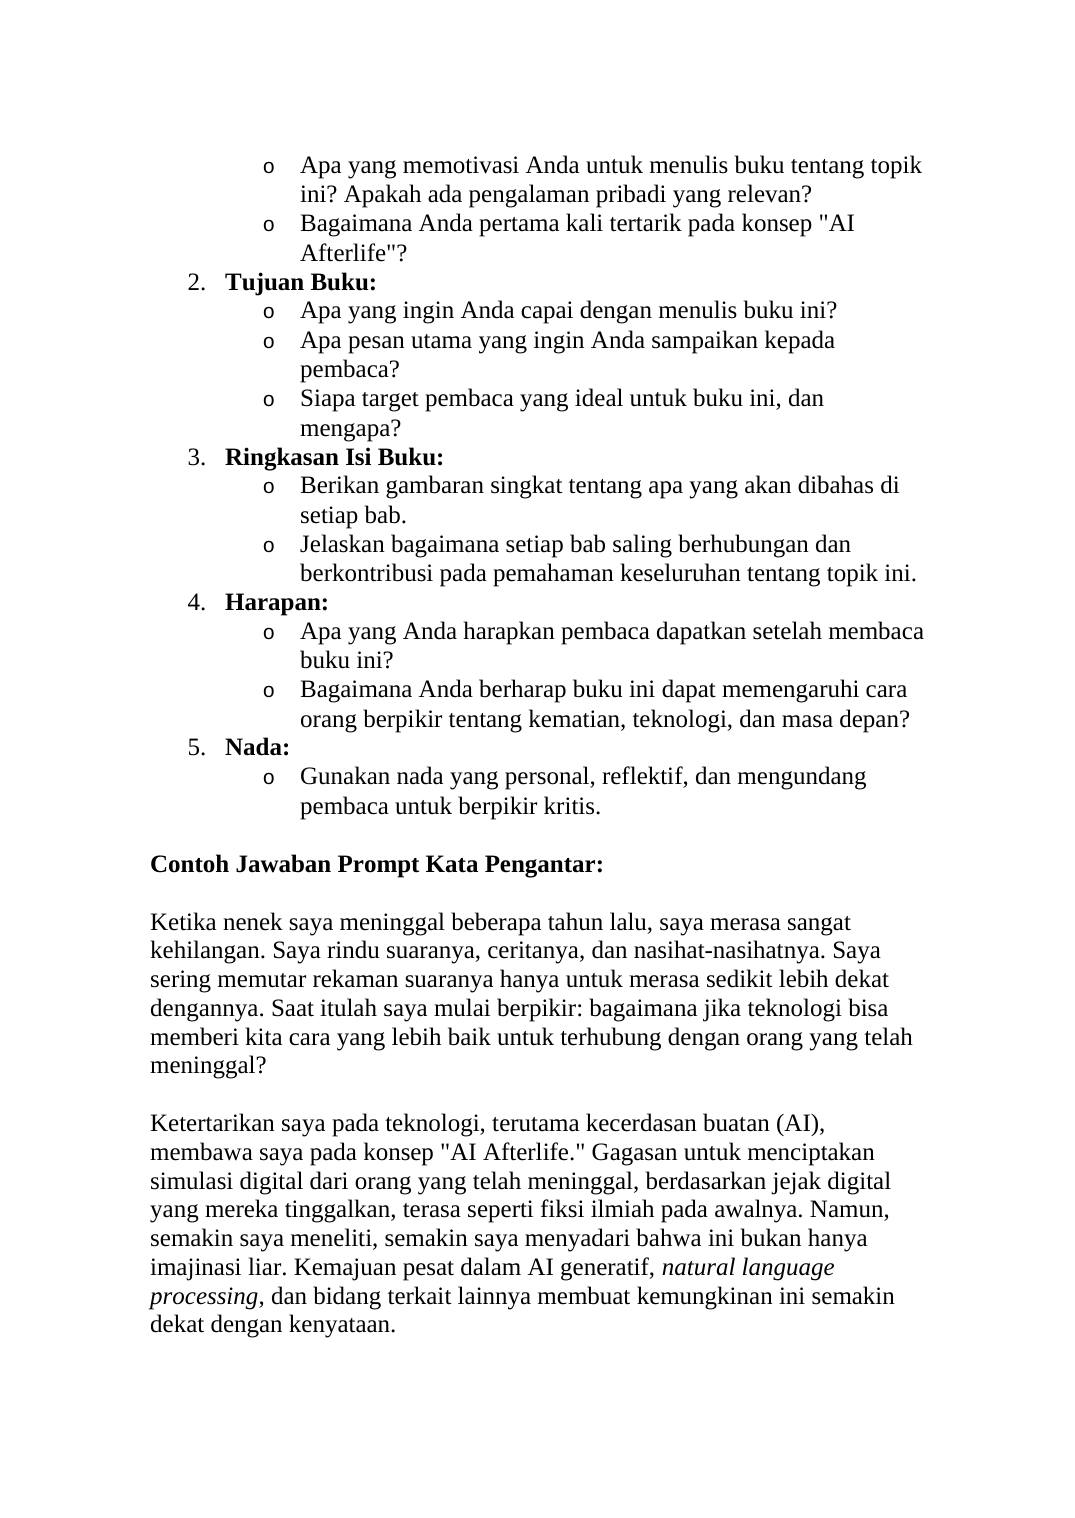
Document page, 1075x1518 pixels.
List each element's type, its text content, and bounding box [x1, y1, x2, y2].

text Contoh Jawaban Prompt Kata Pengantar: [150, 849, 925, 877]
list Apa pesan utama yang ingin Anda sampaikan kepada pembaca? [262, 325, 925, 383]
list Bagaimana Anda berharap buku ini dapat memengaruhi cara orang berpikir tentang kematian, teknologi, dan masa depan? [262, 674, 925, 732]
list Siapa target pembaca yang ideal untuk buku ini, dan mengapa? [262, 383, 925, 442]
list Apa yang memotivasi Anda untuk menulis buku tentang topik ini? Apakah ada pengalaman pribadi yang relevan? [262, 150, 925, 208]
list Tujuan Buku: [187, 267, 925, 295]
list Apa yang ingin Anda capai dengan menulis buku ini? [262, 295, 925, 325]
list Berikan gambaran singkat tentang apa yang akan dibahas di setiap bab. [262, 470, 925, 529]
text Ketertarikan saya pada teknologi, terutama kecerdasan buatan (AI), membawa saya pada konsep "AI Afterlife." Gagasan untuk menciptakan simulasi digital dari orang yang telah meninggal, berdasarkan jejak digital yang mereka tinggalkan, terasa seperti fiksi ilmiah pada awalnya. Namun, semakin saya meneliti, semakin saya menyadari bahwa ini bukan hanya imajinasi liar. Kemajuan pesat dalam AI generatif, natural language processing, dan bidang terkait lainnya membuat kemungkinan ini semakin dekat dengan kenyataan. [150, 1108, 925, 1338]
text Ketika nenek saya meninggal beberapa tahun lalu, saya merasa sangat kehilangan. Saya rindu suaranya, ceritanya, dan nasihat-nasihatnya. Saya sering memutar rekaman suaranya hanya untuk merasa sedikit lebih dekat dengannya. Saat itulah saya mulai berpikir: bagaimana jika teknologi bisa memberi kita cara yang lebih baik untuk terhubung dengan orang yang telah meninggal? [150, 907, 925, 1079]
list Harapan: [187, 587, 925, 616]
list Apa yang Anda harapkan pembaca dapatkan setelah membaca buku ini? [262, 616, 925, 674]
list Bagaimana Anda pertama kali tertarik pada konsep "AI Afterlife"? [262, 208, 925, 267]
list Ringkasan Isi Buku: [187, 442, 925, 470]
list Nada: [187, 732, 925, 761]
list Gunakan nada yang personal, reflektif, dan mengundang pembaca untuk berpikir kritis. [262, 761, 925, 819]
list Jelaskan bagaimana setiap bab saling berhubungan dan berkontribusi pada pemahaman keseluruhan tentang topik ini. [262, 529, 925, 587]
